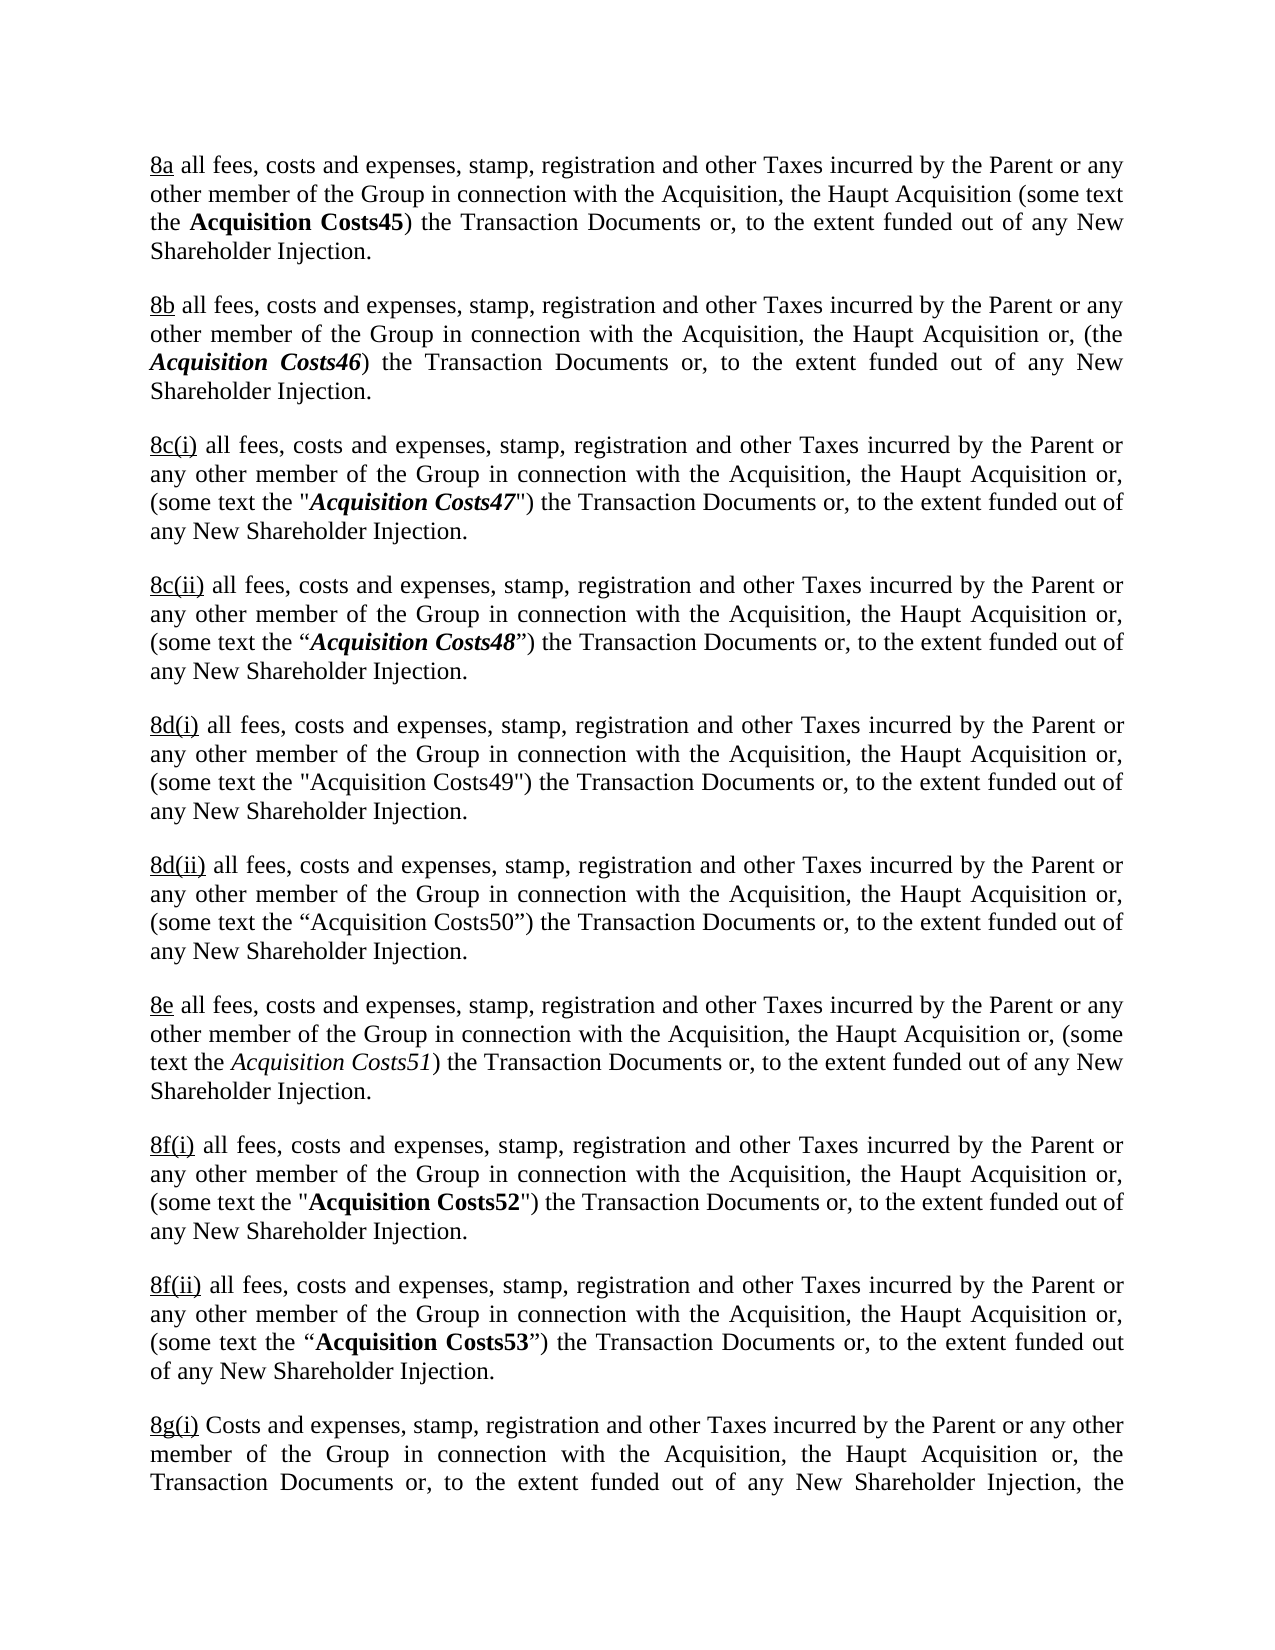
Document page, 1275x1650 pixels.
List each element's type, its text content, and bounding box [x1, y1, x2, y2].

text 8d(i) all fees, costs and expenses, stamp, registration and other Taxes incurred by the Parent or any other member of the Group in connection with the Acquisition, the Haupt Acquisition or, (some text the "Acquisition Costs49") the Transaction Documents or, to the extent funded out of any New Shareholder Injection. [150, 710, 1125, 825]
text 8c(ii) all fees, costs and expenses, stamp, registration and other Taxes incurred by the Parent or any other member of the Group in connection with the Acquisition, the Haupt Acquisition or, (some text the “Acquisition Costs48”) the Transaction Documents or, to the extent funded out of any New Shareholder Injection. [150, 570, 1125, 685]
text 8c(i) all fees, costs and expenses, stamp, registration and other Taxes incurred by the Parent or any other member of the Group in connection with the Acquisition, the Haupt Acquisition or, (some text the "Acquisition Costs47") the Transaction Documents or, to the extent funded out of any New Shareholder Injection. [150, 430, 1125, 545]
text 8d(ii) all fees, costs and expenses, stamp, registration and other Taxes incurred by the Parent or any other member of the Group in connection with the Acquisition, the Haupt Acquisition or, (some text the “Acquisition Costs50”) the Transaction Documents or, to the extent funded out of any New Shareholder Injection. [150, 850, 1125, 965]
text 8b all fees, costs and expenses, stamp, registration and other Taxes incurred by the Parent or any other member of the Group in connection with the Acquisition, the Haupt Acquisition or, (the Acquisition Costs46) the Transaction Documents or, to the extent funded out of any New Shareholder Injection. [150, 290, 1125, 405]
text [150, 1410, 1125, 1496]
text 8f(ii) all fees, costs and expenses, stamp, registration and other Taxes incurred by the Parent or any other member of the Group in connection with the Acquisition, the Haupt Acquisition or, (some text the “Acquisition Costs53”) the Transaction Documents or, to the extent funded out of any New Shareholder Injection. [150, 1270, 1125, 1385]
text 8f(i) all fees, costs and expenses, stamp, registration and other Taxes incurred by the Parent or any other member of the Group in connection with the Acquisition, the Haupt Acquisition or, (some text the "Acquisition Costs52") the Transaction Documents or, to the extent funded out of any New Shareholder Injection. [150, 1130, 1125, 1245]
text 8e all fees, costs and expenses, stamp, registration and other Taxes incurred by the Parent or any other member of the Group in connection with the Acquisition, the Haupt Acquisition or, (some text the Acquisition Costs51) the Transaction Documents or, to the extent funded out of any New Shareholder Injection. [150, 990, 1125, 1105]
text 8a all fees, costs and expenses, stamp, registration and other Taxes incurred by the Parent or any other member of the Group in connection with the Acquisition, the Haupt Acquisition (some text the Acquisition Costs45) the Transaction Documents or, to the extent funded out of any New Shareholder Injection. [150, 150, 1125, 265]
